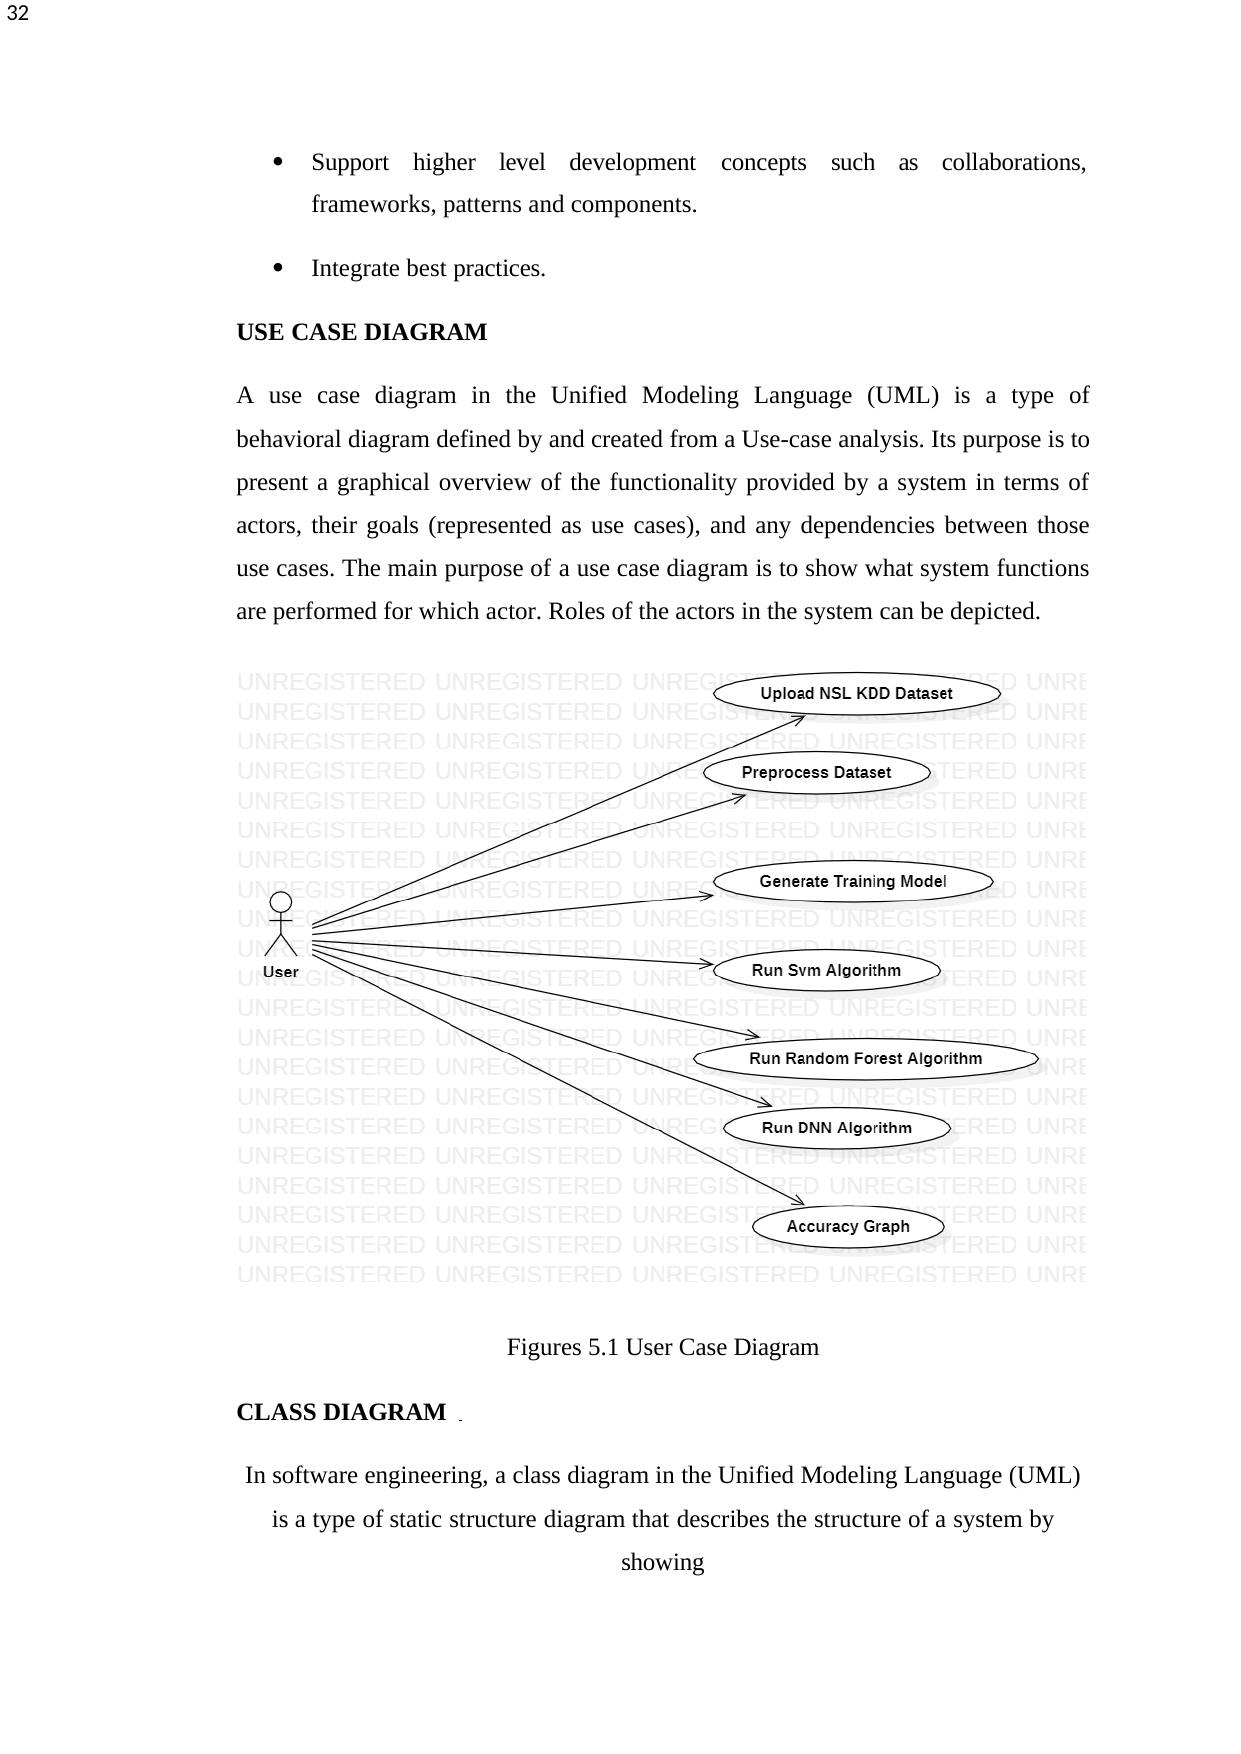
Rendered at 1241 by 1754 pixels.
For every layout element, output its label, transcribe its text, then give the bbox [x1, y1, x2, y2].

text In software engineering, a class diagram in the Unified Modeling Language (UML) is a type of static structure diagram that describes the structure of a system by showing [235, 1461, 1091, 1576]
subtitle USE CASE DIAGRAM [236, 317, 1226, 346]
picture [238, 671, 1087, 1282]
list Integrate best practices. [273, 253, 1226, 281]
text Figures 5.1 User Case Diagram [176, 1332, 1151, 1361]
subtitle CLASS DIAGRAM [236, 1397, 1226, 1426]
list Support higher level development concepts such as collaborations, frameworks, patterns and components. [273, 147, 1089, 218]
text A use case diagram in the Unified Modeling Language (UML) is a type of behavioral diagram defined by and created from a Use-case analysis. Its purpose is to present a graphical overview of the functionality provided by a system in terms of actors, their goals (represented as use cases), and any dependencies between those use cases. The main purpose of a use case diagram is to show what system functions are performed for which actor. Roles of the actors in the system can be depicted. [236, 381, 1091, 625]
